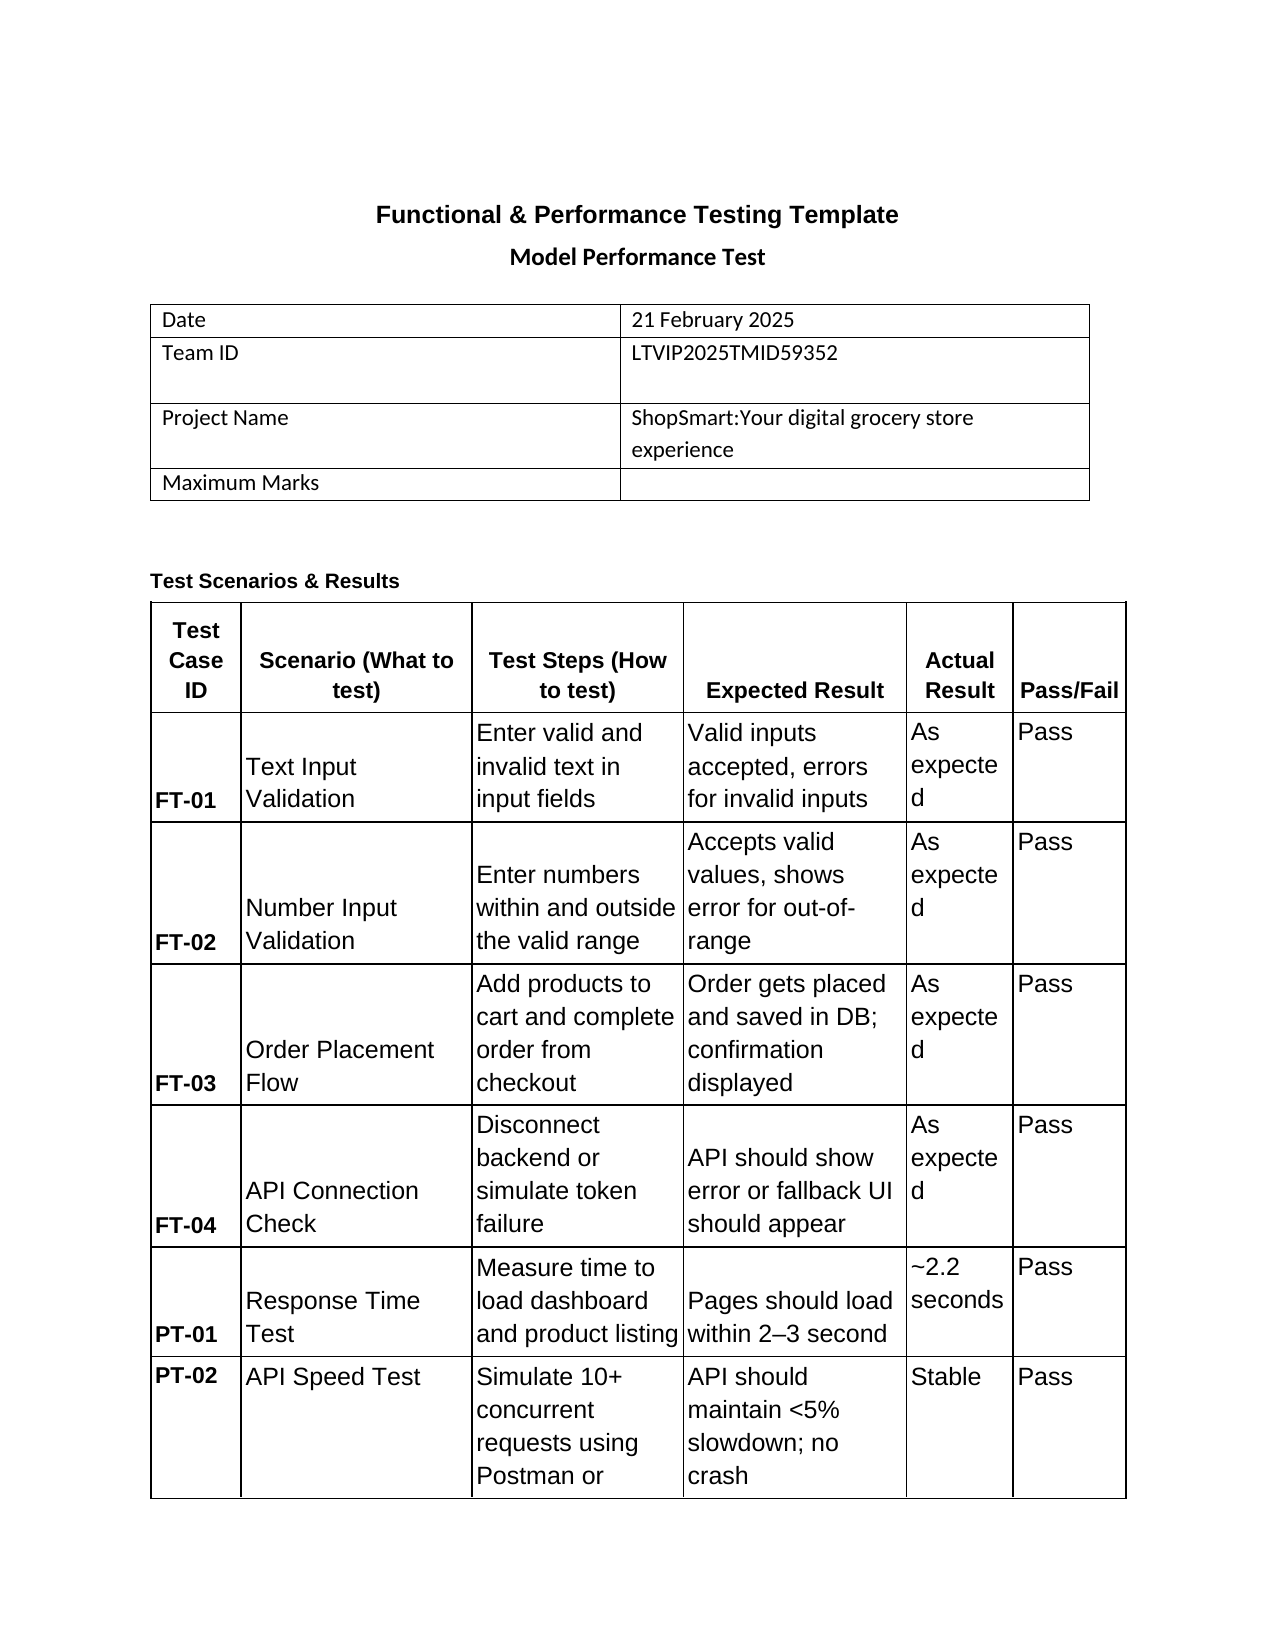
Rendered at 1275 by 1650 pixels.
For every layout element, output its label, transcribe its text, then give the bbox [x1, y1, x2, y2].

table_cell Team ID [151, 338, 620, 402]
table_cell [473, 1357, 683, 1497]
table_cell API Connection Check [242, 1106, 471, 1246]
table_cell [684, 1357, 906, 1497]
table_cell Pass [1014, 1248, 1125, 1356]
table_header Test Case ID [152, 603, 240, 711]
table_header Scenario (What to test) [242, 603, 471, 711]
table_cell Pass [1014, 823, 1125, 963]
table_cell ~2.2 seconds [907, 1248, 1012, 1356]
table_header Expected Result [684, 603, 906, 711]
table_cell API Speed Test [242, 1357, 471, 1497]
table_cell Pass [1014, 1357, 1125, 1497]
table_cell [621, 469, 1089, 500]
table_cell LTVIP2025TMID59352 [621, 338, 1089, 402]
table_header Pass/Fail [1014, 603, 1125, 711]
table_header Date [151, 305, 620, 337]
table_cell FT-04 [152, 1106, 240, 1246]
table_cell Stable [907, 1357, 1012, 1497]
table_cell Accepts valid values, shows error for out-of-range [684, 823, 906, 963]
table_cell Number Input Validation [242, 823, 471, 963]
table_cell Project Name [151, 404, 620, 467]
table_header 21 February 2025 [621, 305, 1089, 337]
table_cell PT-02 [152, 1357, 240, 1497]
table_cell As expected [907, 965, 1012, 1104]
table_header Actual Result [907, 603, 1012, 711]
table_cell FT-02 [152, 823, 240, 963]
table_cell Order Placement Flow [242, 965, 471, 1104]
table_cell ShopSmart:Your digital grocery store experience [621, 404, 1089, 467]
table_cell API should show error or fallback UI should appear [684, 1106, 906, 1246]
table_cell FT-03 [152, 965, 240, 1104]
subtitle Functional & Performance Testing Template [150, 200, 1125, 229]
table_cell Enter numbers within and outside the valid range [473, 823, 683, 963]
table_cell Pass [1014, 1106, 1125, 1246]
table_cell Valid inputs accepted, errors for invalid inputs [684, 713, 906, 821]
table_cell Response Time Test [242, 1248, 471, 1356]
table_cell Text Input Validation [242, 713, 471, 821]
table_cell As expected [907, 823, 1012, 963]
table_cell Pass [1014, 713, 1125, 821]
table_cell PT-01 [152, 1248, 240, 1356]
table_cell As expected [907, 1106, 1012, 1246]
table_cell Pages should load within 2–3 second [684, 1248, 906, 1356]
table_cell FT-01 [152, 713, 240, 821]
text Model Performance Test [150, 241, 1125, 272]
subtitle Test Scenarios & Results [150, 569, 1125, 593]
table_cell Order gets placed and saved in DB; confirmation displayed [684, 965, 906, 1104]
table_header Test Steps (How to test) [473, 603, 683, 711]
table_cell Disconnect backend or simulate token failure [473, 1106, 683, 1246]
table_cell Measure time to load dashboard and product listing [473, 1248, 683, 1356]
table_cell As expected [907, 713, 1012, 821]
table_cell Pass [1014, 965, 1125, 1104]
table_cell Add products to cart and complete order from checkout [473, 965, 683, 1104]
table_cell Maximum Marks [151, 469, 620, 500]
table_cell Enter valid and invalid text in input fields [473, 713, 683, 821]
